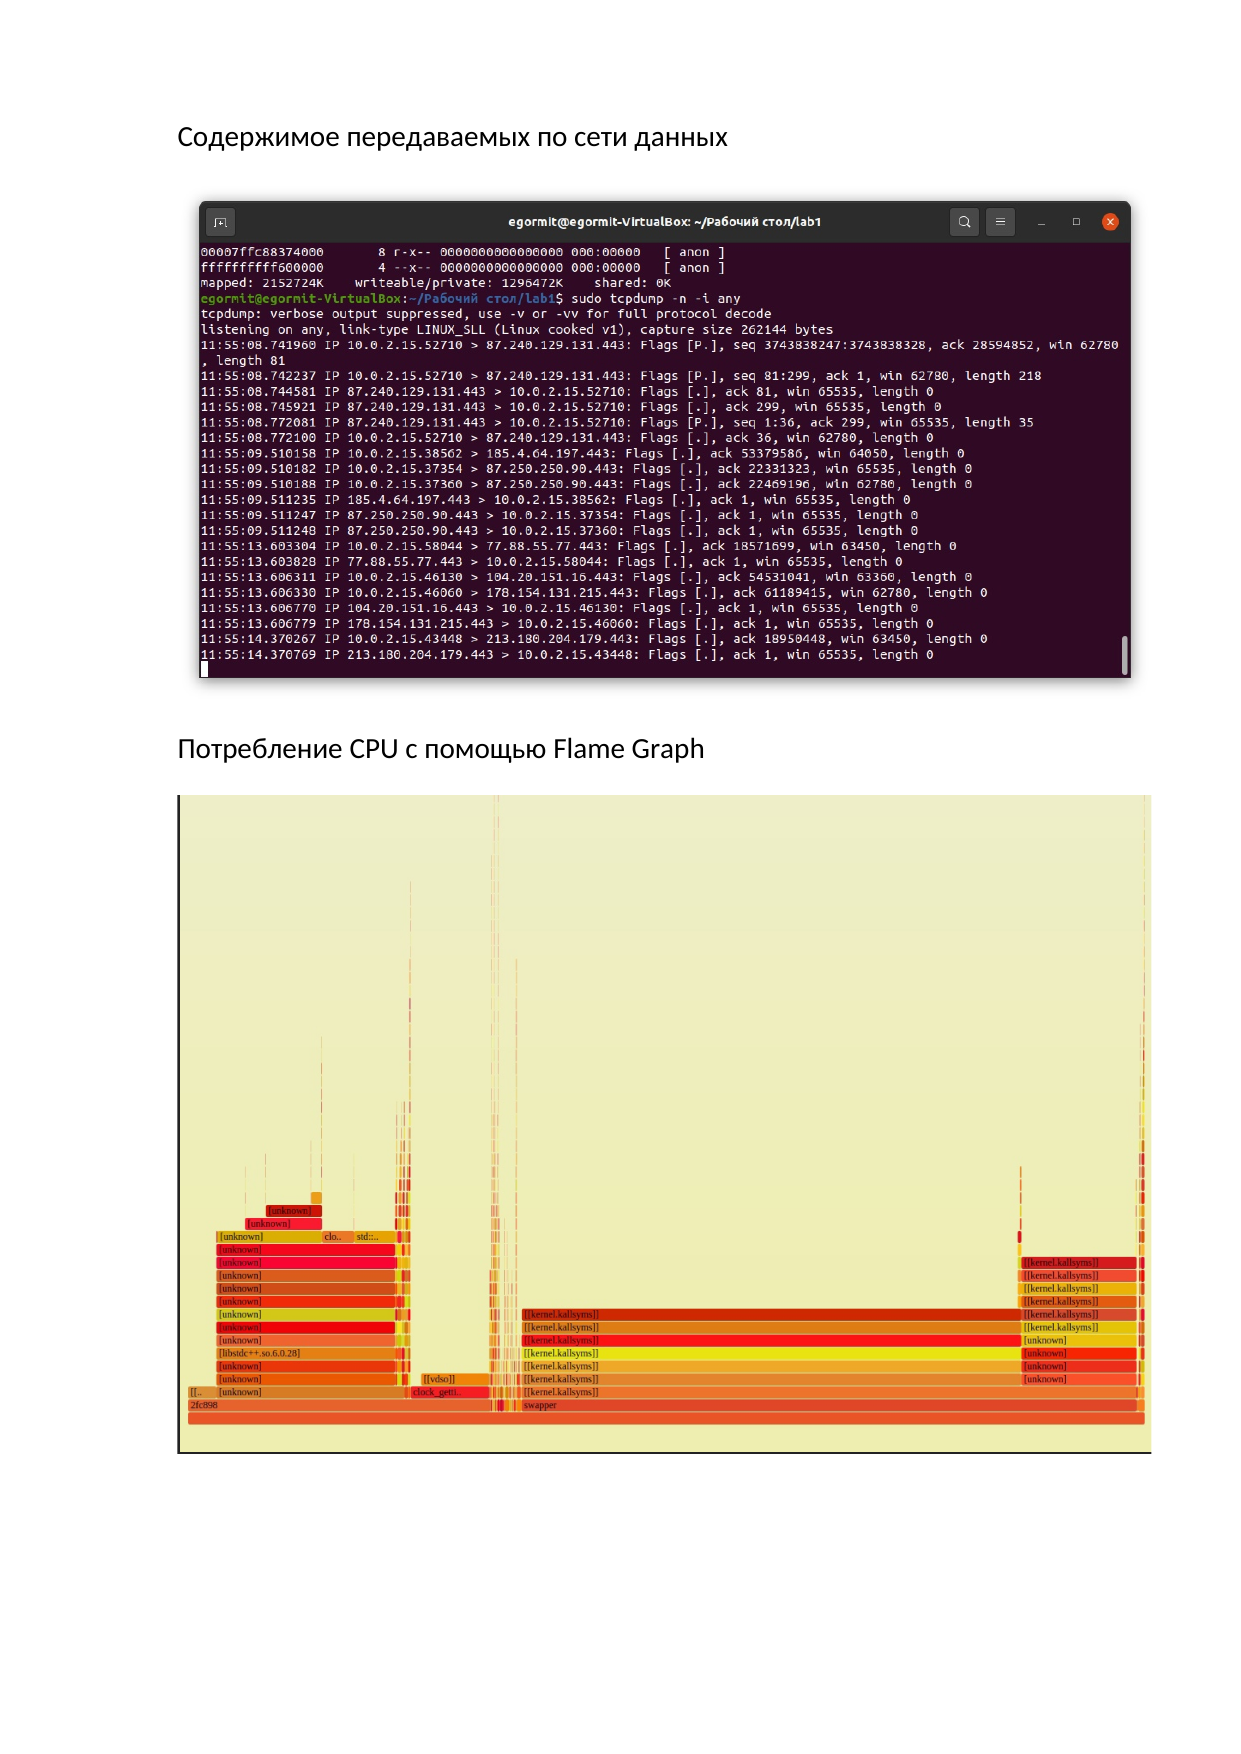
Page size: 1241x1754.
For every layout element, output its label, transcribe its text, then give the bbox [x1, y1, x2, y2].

text Содержимое передаваемых по сети данных [177, 118, 1152, 154]
text Потребление CPU с помощью Flame Graph [177, 731, 1152, 766]
picture [177, 795, 1152, 1454]
picture [177, 182, 1152, 702]
